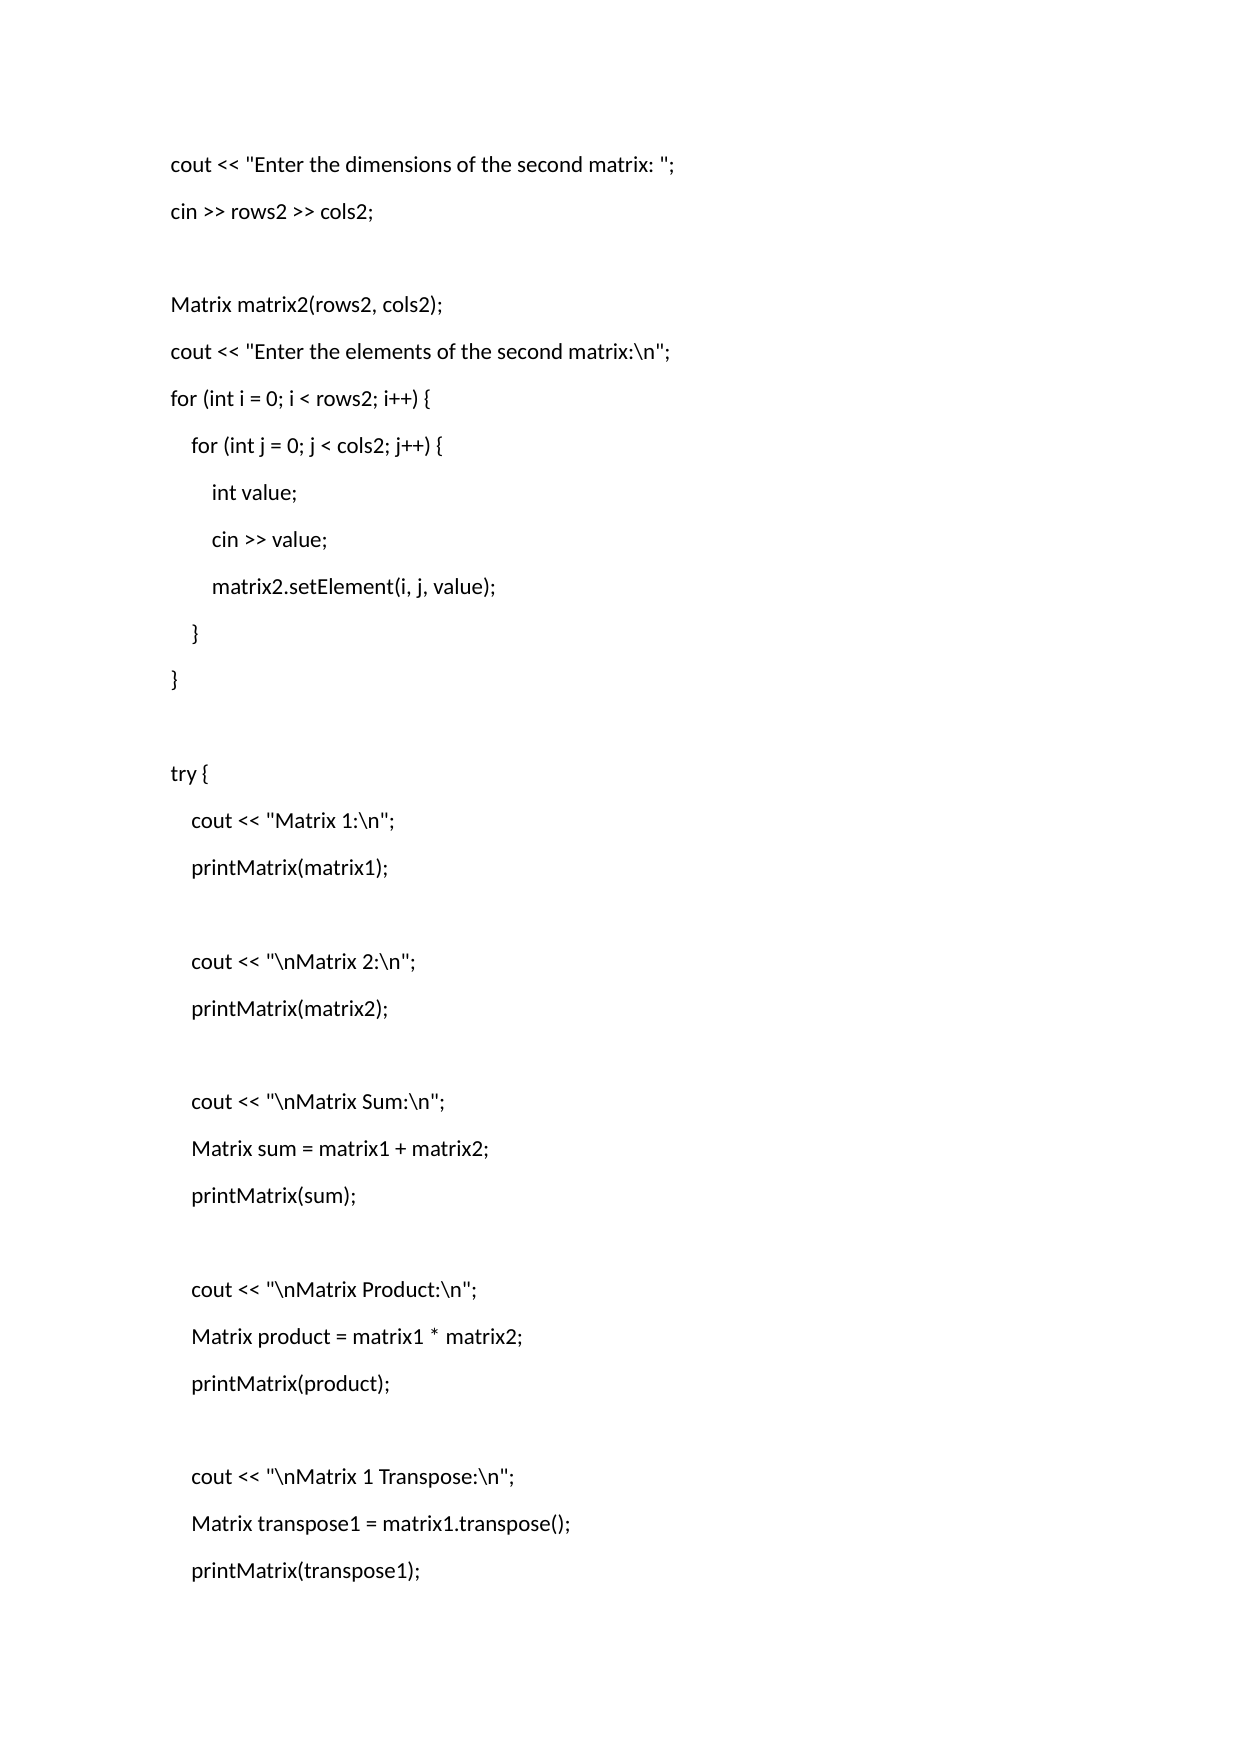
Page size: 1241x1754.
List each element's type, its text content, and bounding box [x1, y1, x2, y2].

text cout << "Enter the elements of the second matrix:\n"; [150, 337, 1090, 366]
text for (int i = 0; i < rows2; i++) { [150, 384, 1090, 412]
text } [150, 666, 1090, 694]
text Matrix product = matrix1 * matrix2; [150, 1322, 1090, 1350]
text cout << "\nMatrix 2:\n"; [150, 947, 1090, 975]
text Matrix transpose1 = matrix1.transpose(); [150, 1509, 1090, 1537]
text printMatrix(sum); [150, 1181, 1090, 1209]
text try { [150, 759, 1090, 787]
text for (int j = 0; j < cols2; j++) { [150, 431, 1090, 459]
text printMatrix(matrix1); [150, 853, 1090, 881]
text printMatrix(transpose1); [150, 1556, 1090, 1584]
text } [150, 619, 1090, 647]
text Matrix matrix2(rows2, cols2); [150, 291, 1090, 319]
text cout << "Matrix 1:\n"; [150, 806, 1090, 834]
text cin >> rows2 >> cols2; [150, 197, 1090, 225]
text int value; [150, 478, 1090, 506]
text cout << "Enter the dimensions of the second matrix: "; [150, 150, 1090, 178]
text printMatrix(product); [150, 1369, 1090, 1397]
text printMatrix(matrix2); [150, 994, 1090, 1022]
text cin >> value; [150, 525, 1090, 553]
text Matrix sum = matrix1 + matrix2; [150, 1134, 1090, 1162]
text matrix2.setElement(i, j, value); [150, 572, 1090, 600]
text cout << "\nMatrix Sum:\n"; [150, 1087, 1090, 1116]
text cout << "\nMatrix 1 Transpose:\n"; [150, 1462, 1090, 1491]
text cout << "\nMatrix Product:\n"; [150, 1275, 1090, 1303]
